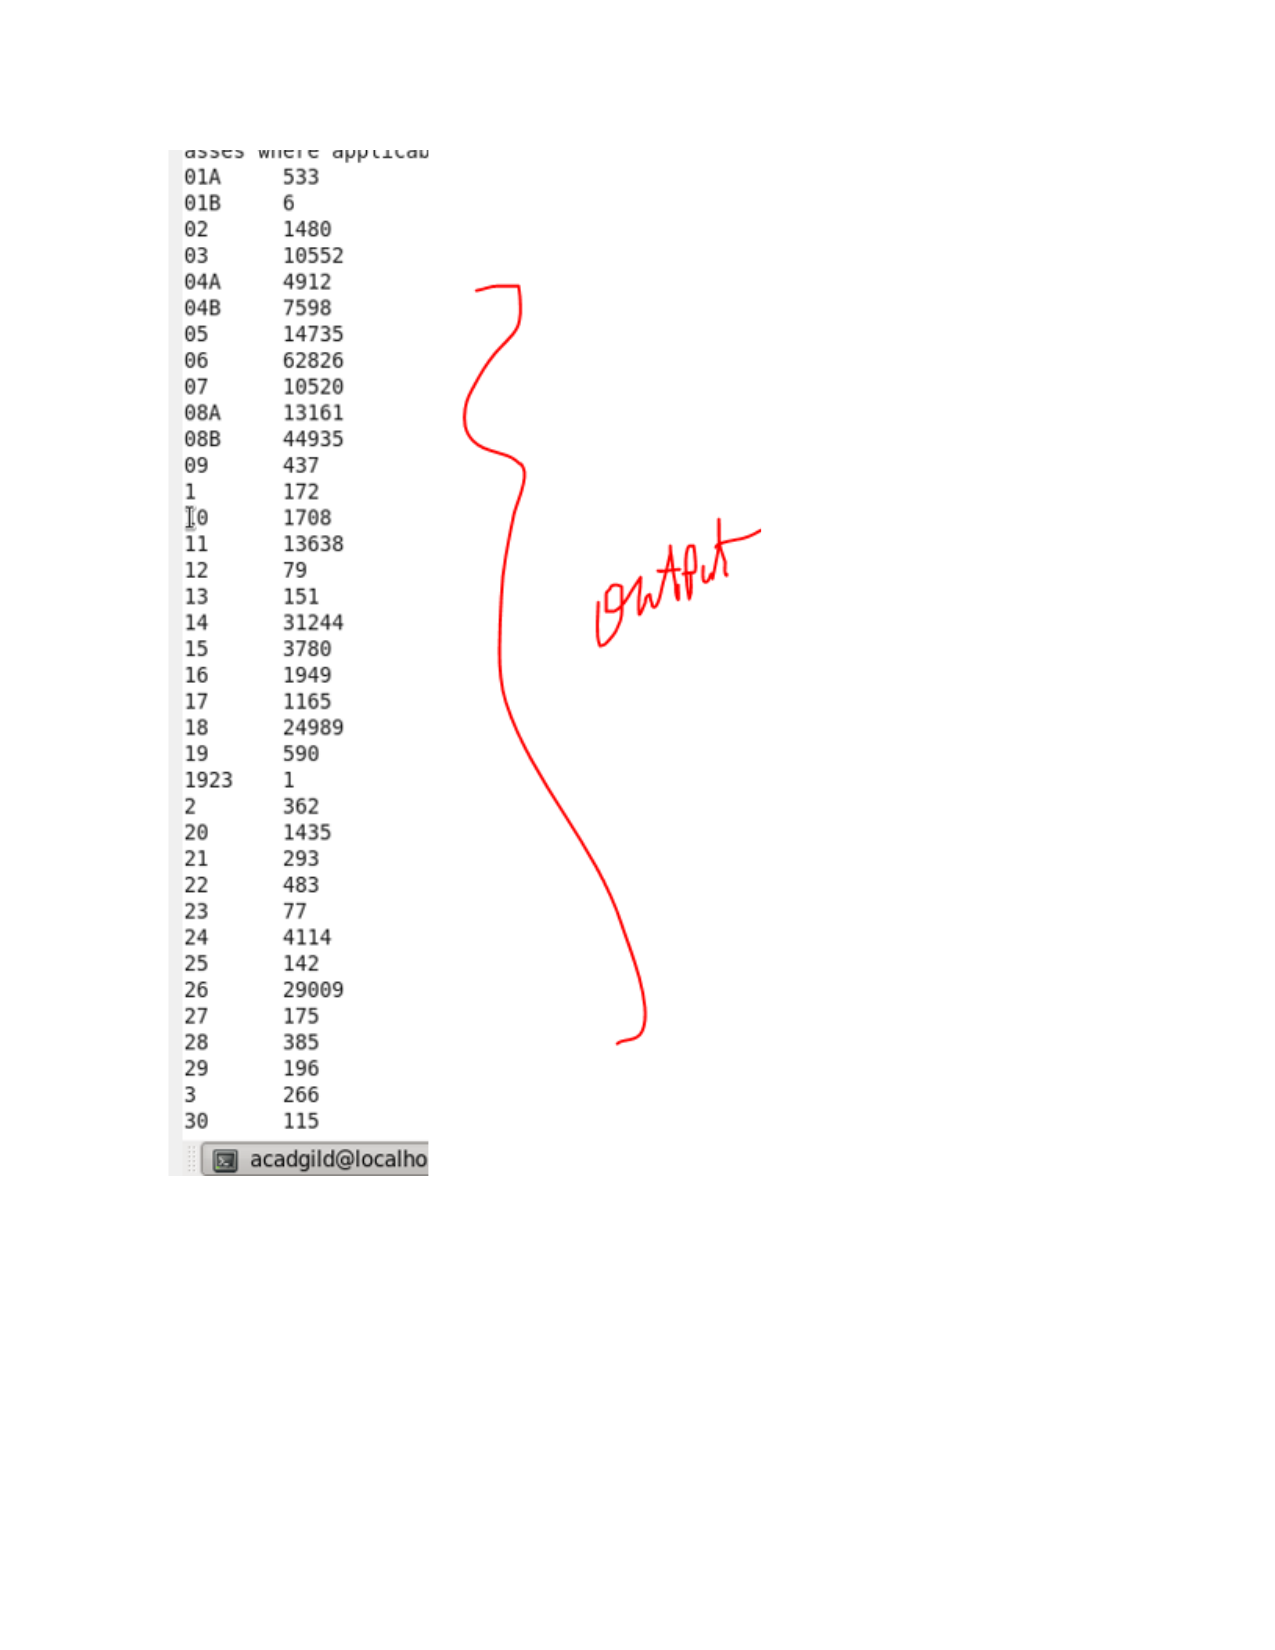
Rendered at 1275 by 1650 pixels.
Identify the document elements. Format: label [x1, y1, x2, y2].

picture [150, 150, 762, 1176]
